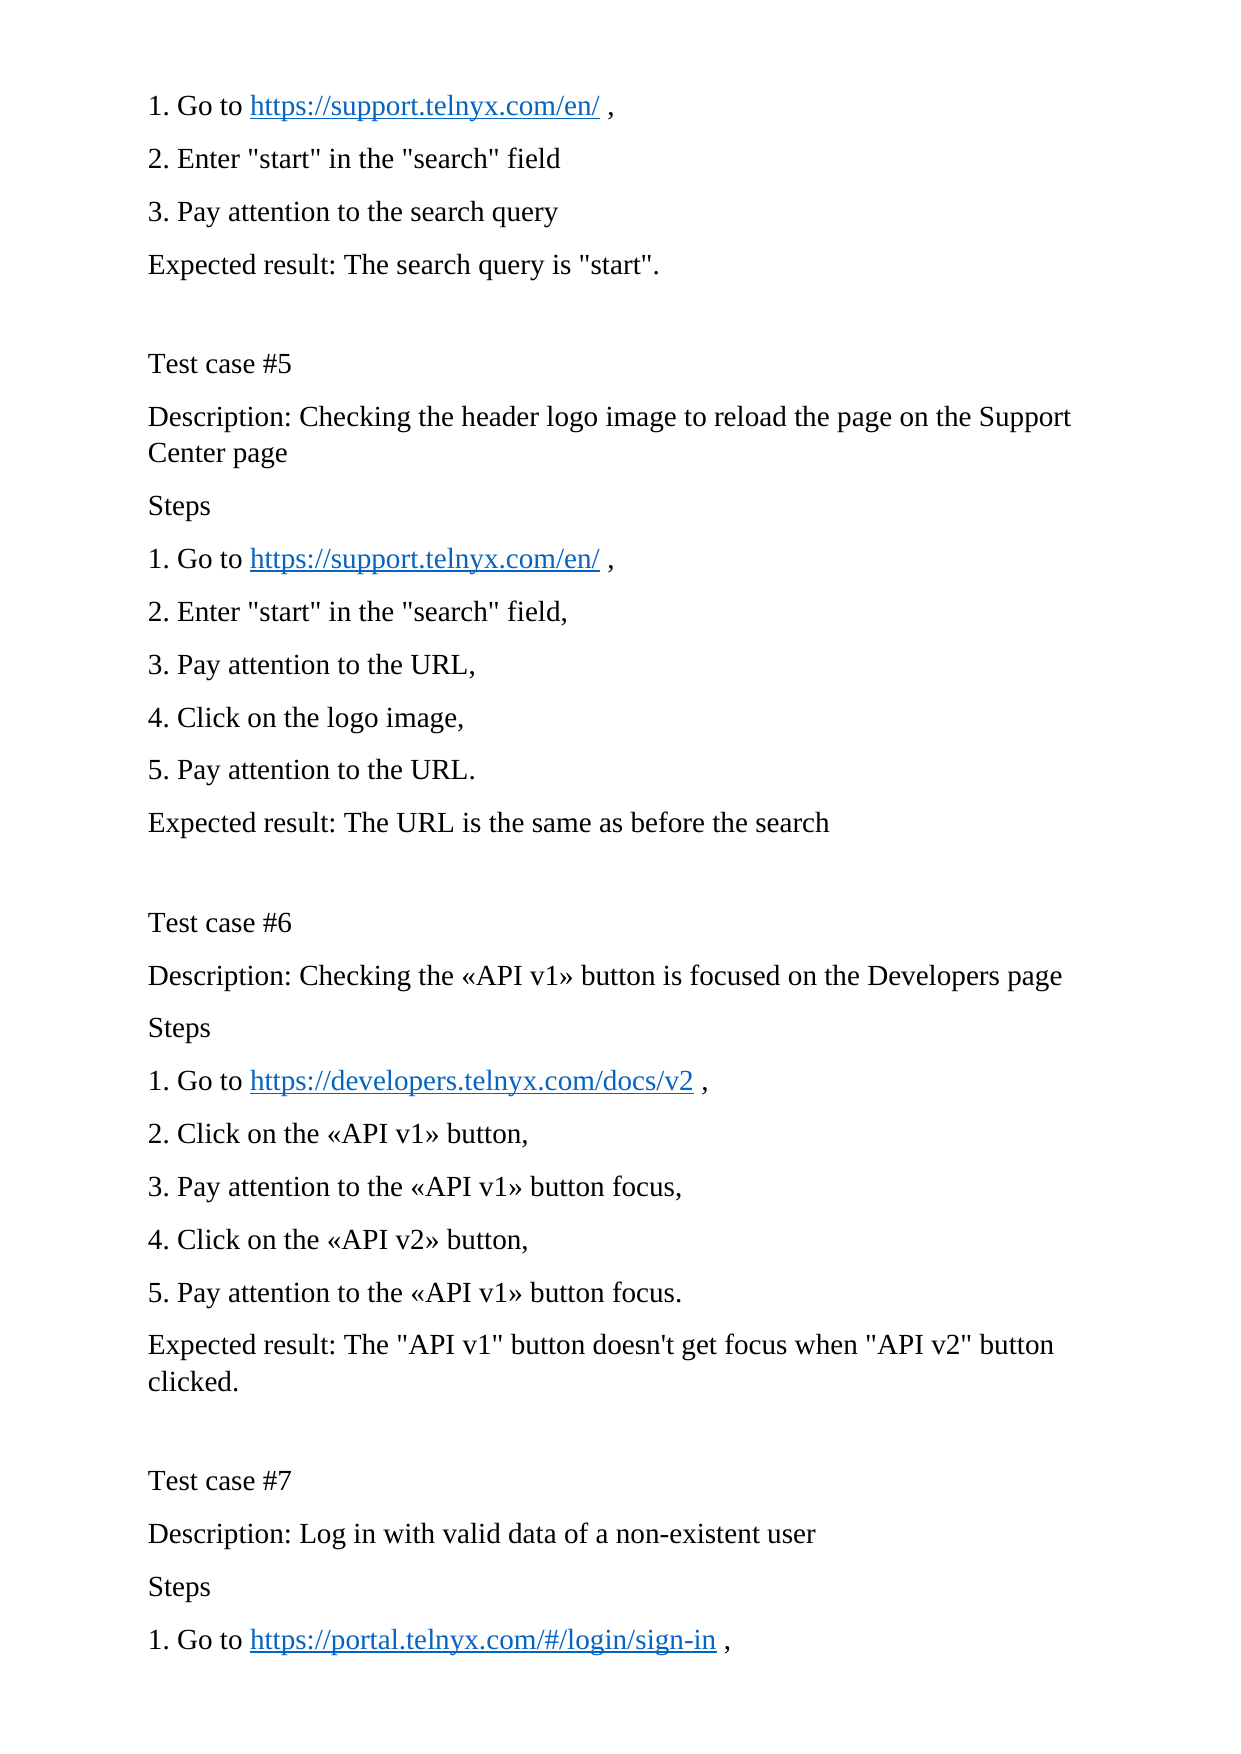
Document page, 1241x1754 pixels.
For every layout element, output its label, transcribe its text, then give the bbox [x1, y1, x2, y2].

text 1. Go to https://developers.telnyx.com/docs/v2 , [148, 1063, 1152, 1097]
text Steps [148, 1011, 1152, 1044]
text Steps [148, 1569, 1152, 1602]
text Test case #6 [148, 905, 1152, 938]
text Expected result: The search query is "start". [148, 247, 1152, 281]
text Test case #7 [148, 1463, 1152, 1497]
text 3. Pay attention to the URL, [148, 647, 1152, 680]
text 1. Go to https://support.telnyx.com/en/ , [148, 541, 1152, 575]
text 2. Enter "start" in the "search" field, [148, 594, 1152, 628]
text 1. Go to https://support.telnyx.com/en/ , [148, 88, 1152, 122]
text 5. Pay attention to the URL. [148, 752, 1152, 786]
text 4. Click on the «API v2» button, [148, 1222, 1152, 1255]
text 2. Click on the «API v1» button, [148, 1116, 1152, 1150]
text 4. Click on the logo image, [148, 700, 1152, 733]
text Expected result: The "API v1" button doesn't get focus when "API v2" button clicked. [148, 1327, 1152, 1397]
text Expected result: The URL is the same as before the search [148, 805, 1152, 839]
text Steps [148, 488, 1152, 522]
text 1. Go to https://portal.telnyx.com/#/login/sign-in , [148, 1622, 1152, 1655]
text 3. Pay attention to the «API v1» button focus, [148, 1169, 1152, 1203]
text 2. Enter "start" in the "search" field [148, 141, 1152, 175]
text 5. Pay attention to the «API v1» button focus. [148, 1275, 1152, 1308]
text Description: Checking the header logo image to reload the page on the Support Center page [148, 399, 1152, 469]
text Description: Checking the «API v1» button is focused on the Developers page [148, 958, 1152, 991]
text Test case #5 [148, 347, 1152, 380]
text 3. Pay attention to the search query [148, 194, 1152, 228]
text Description: Log in with valid data of a non-existent user [148, 1516, 1152, 1550]
